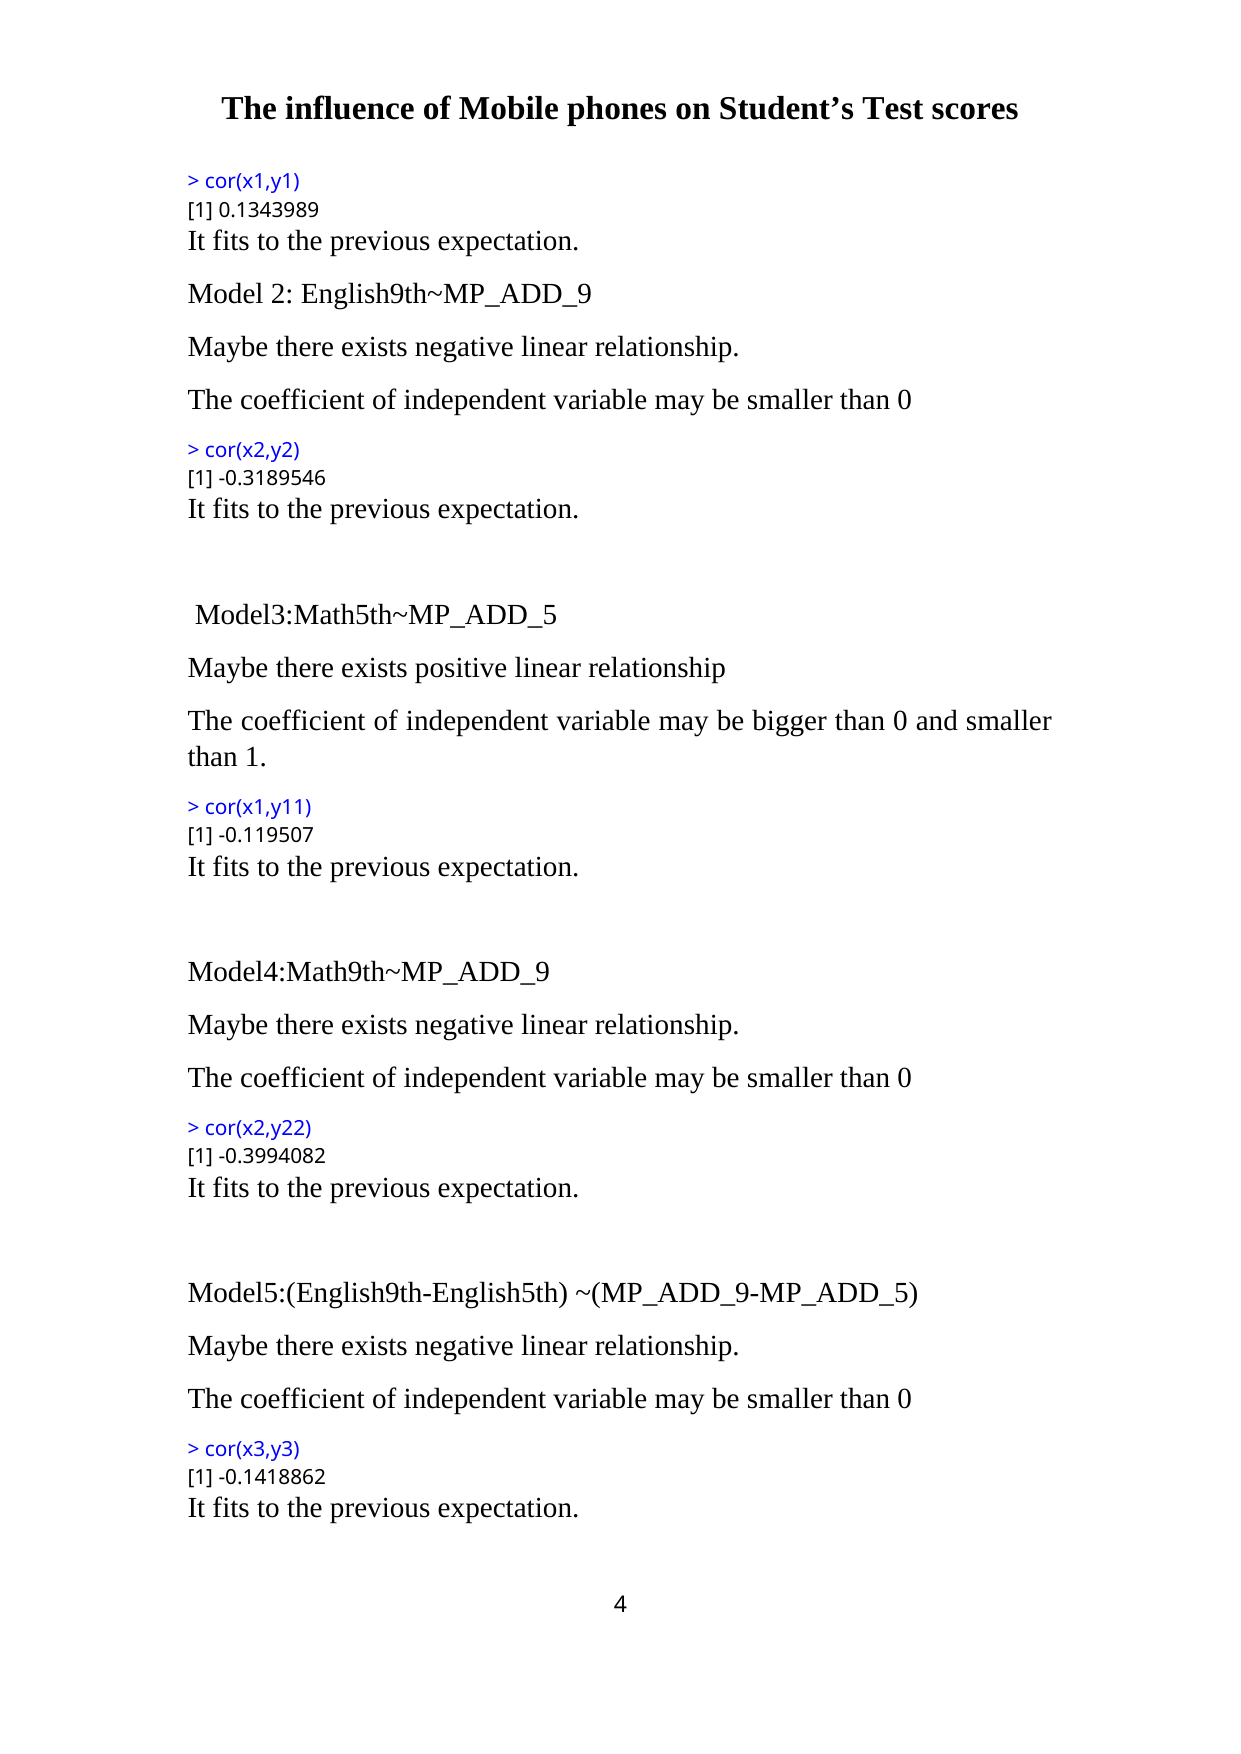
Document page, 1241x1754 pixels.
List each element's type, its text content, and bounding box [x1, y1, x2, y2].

text Maybe there exists negative linear relationship. [187, 1007, 1053, 1041]
text [1] 0.1343989 [187, 195, 1053, 223]
text Model5:(English9th-English5th) ~(MP_ADD_9-MP_ADD_5) [187, 1275, 1053, 1309]
text [1] -0.3189546 [187, 463, 1053, 492]
text > cor(x3,y3) [187, 1434, 1053, 1462]
text It fits to the previous expectation. [187, 1170, 1053, 1203]
text [1] -0.1418862 [187, 1462, 1053, 1491]
text > cor(x1,y11) [187, 792, 1053, 820]
text [1] -0.119507 [187, 820, 1053, 849]
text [187, 1381, 1053, 1414]
text The coefficient of independent variable may be smaller than 0 [187, 1060, 1053, 1093]
text [1] -0.3994082 [187, 1141, 1053, 1170]
text > cor(x2,y22) [187, 1113, 1053, 1141]
text Maybe there exists negative linear relationship. [187, 329, 1053, 363]
text It fits to the previous expectation. [187, 492, 1053, 525]
text The coefficient of independent variable may be bigger than 0 and smaller than 1. [187, 703, 1053, 773]
text Maybe there exists positive linear relationship [187, 650, 1053, 684]
text It fits to the previous expectation. [187, 223, 1053, 257]
text > cor(x1,y1) [187, 167, 1053, 195]
text It fits to the previous expectation. [187, 849, 1053, 882]
text Model3:Math5th~MP_ADD_5 [187, 597, 1053, 631]
text > cor(x2,y2) [187, 435, 1053, 463]
text Model 2: English9th~MP_ADD_9 [187, 276, 1053, 310]
text Model4:Math9th~MP_ADD_9 [187, 954, 1053, 988]
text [187, 1328, 1053, 1362]
text It fits to the previous expectation. [187, 1491, 1053, 1524]
text The coefficient of independent variable may be smaller than 0 [187, 382, 1053, 416]
